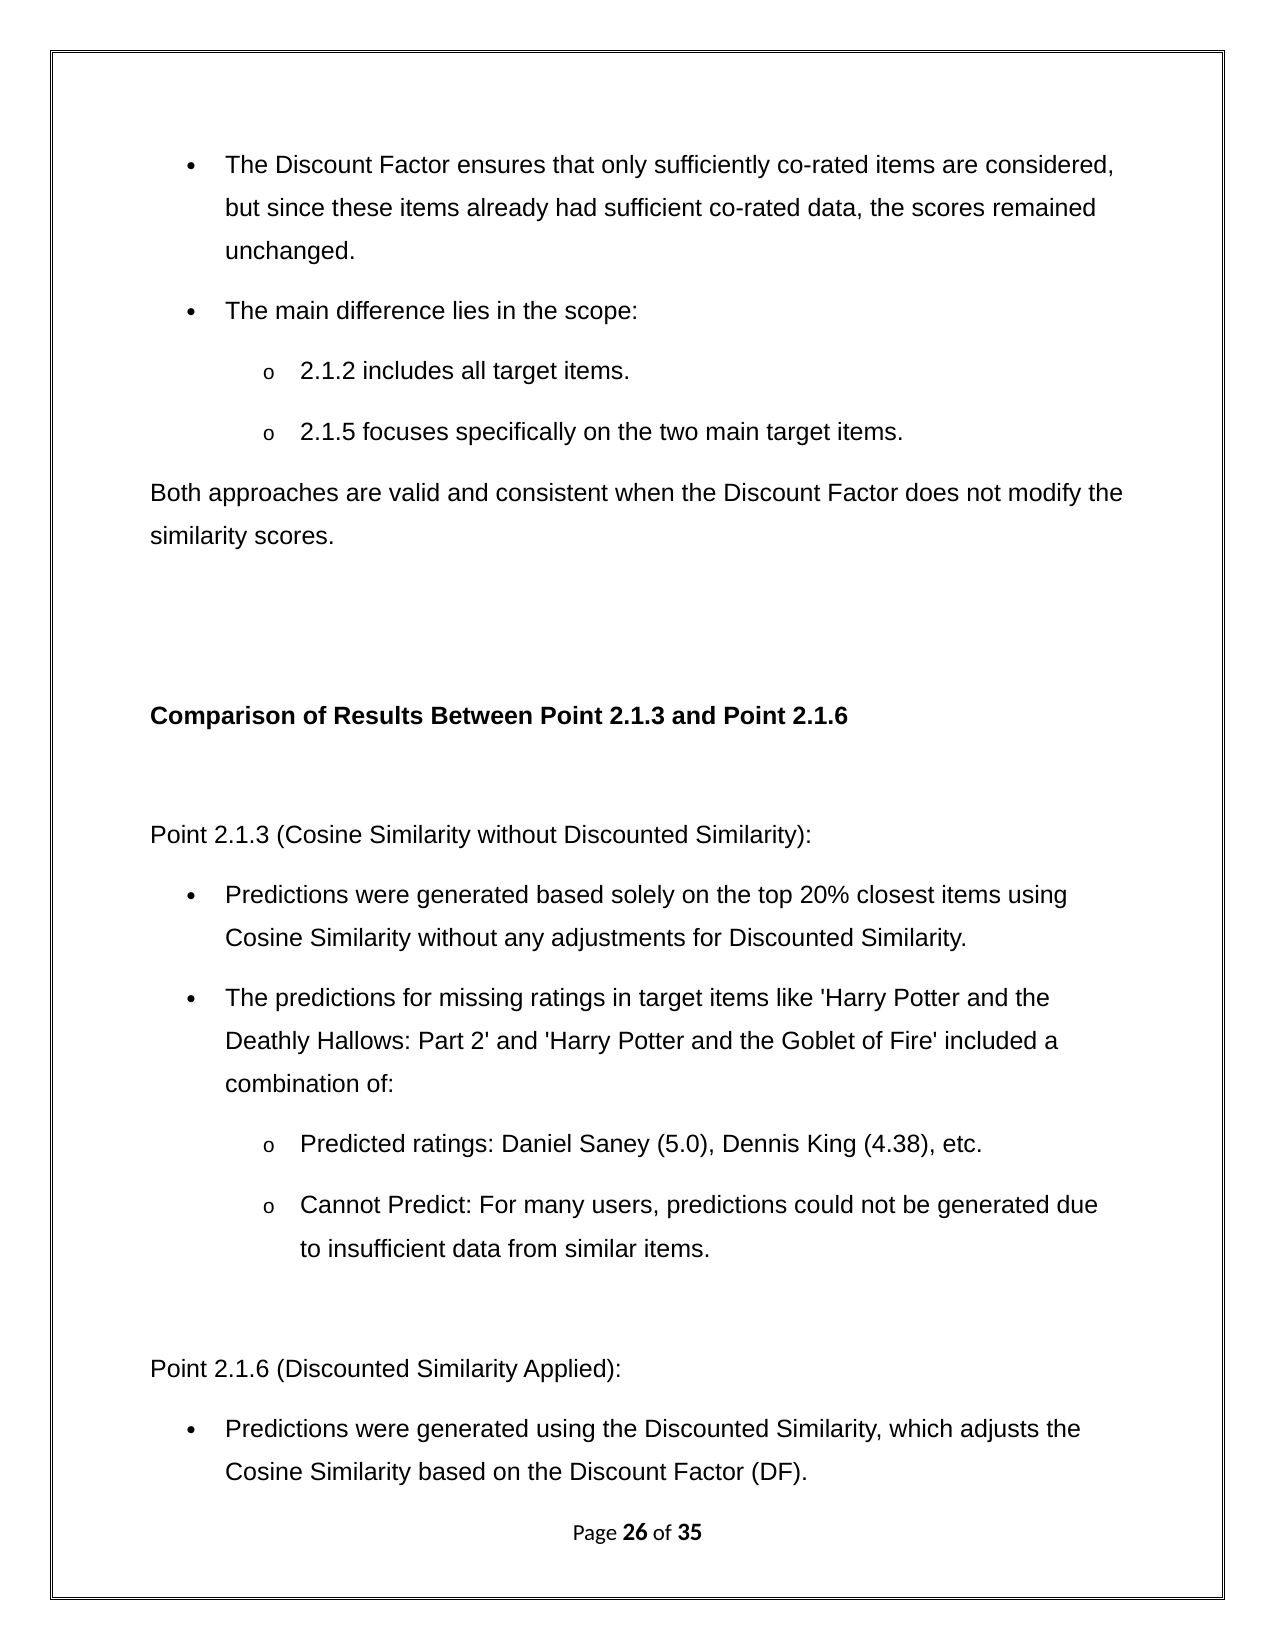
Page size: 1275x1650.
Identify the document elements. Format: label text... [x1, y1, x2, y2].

list Predicted ratings: Daniel Saney (5.0), Dennis King (4.38), etc. [262, 1129, 1125, 1159]
text Comparison of Results Between Point 2.1.3 and Point 2.1.6 [150, 701, 1125, 729]
list 2.1.2 includes all target items. [262, 356, 1125, 386]
list The main difference lies in the scope: [187, 296, 1125, 325]
text Point 2.1.3 (Cosine Similarity without Discounted Similarity): [150, 820, 1125, 849]
list Cannot Predict: For many users, predictions could not be generated due to insufficient data from similar items. [262, 1190, 1125, 1263]
list Predictions were generated using the Discounted Similarity, which adjusts the Cosine Similarity based on the Discount Factor (DF). [187, 1413, 1125, 1485]
text Both approaches are valid and consistent when the Discount Factor does not modify the similarity scores. [150, 478, 1125, 550]
text Point 2.1.6 (Discounted Similarity Applied): [150, 1354, 1125, 1382]
list 2.1.5 focuses specifically on the two main target items. [262, 417, 1125, 447]
list The Discount Factor ensures that only sufficiently co-rated items are considered, but since these items already had sufficient co-rated data, the scores remained unchanged. [187, 150, 1125, 265]
list The predictions for missing ratings in target items like 'Harry Potter and the Deathly Hallows: Part 2' and 'Harry Potter and the Goblet of Fire' included a combination of: [187, 983, 1125, 1098]
list Predictions were generated based solely on the top 20% closest items using Cosine Similarity without any adjustments for Discounted Similarity. [187, 880, 1125, 952]
